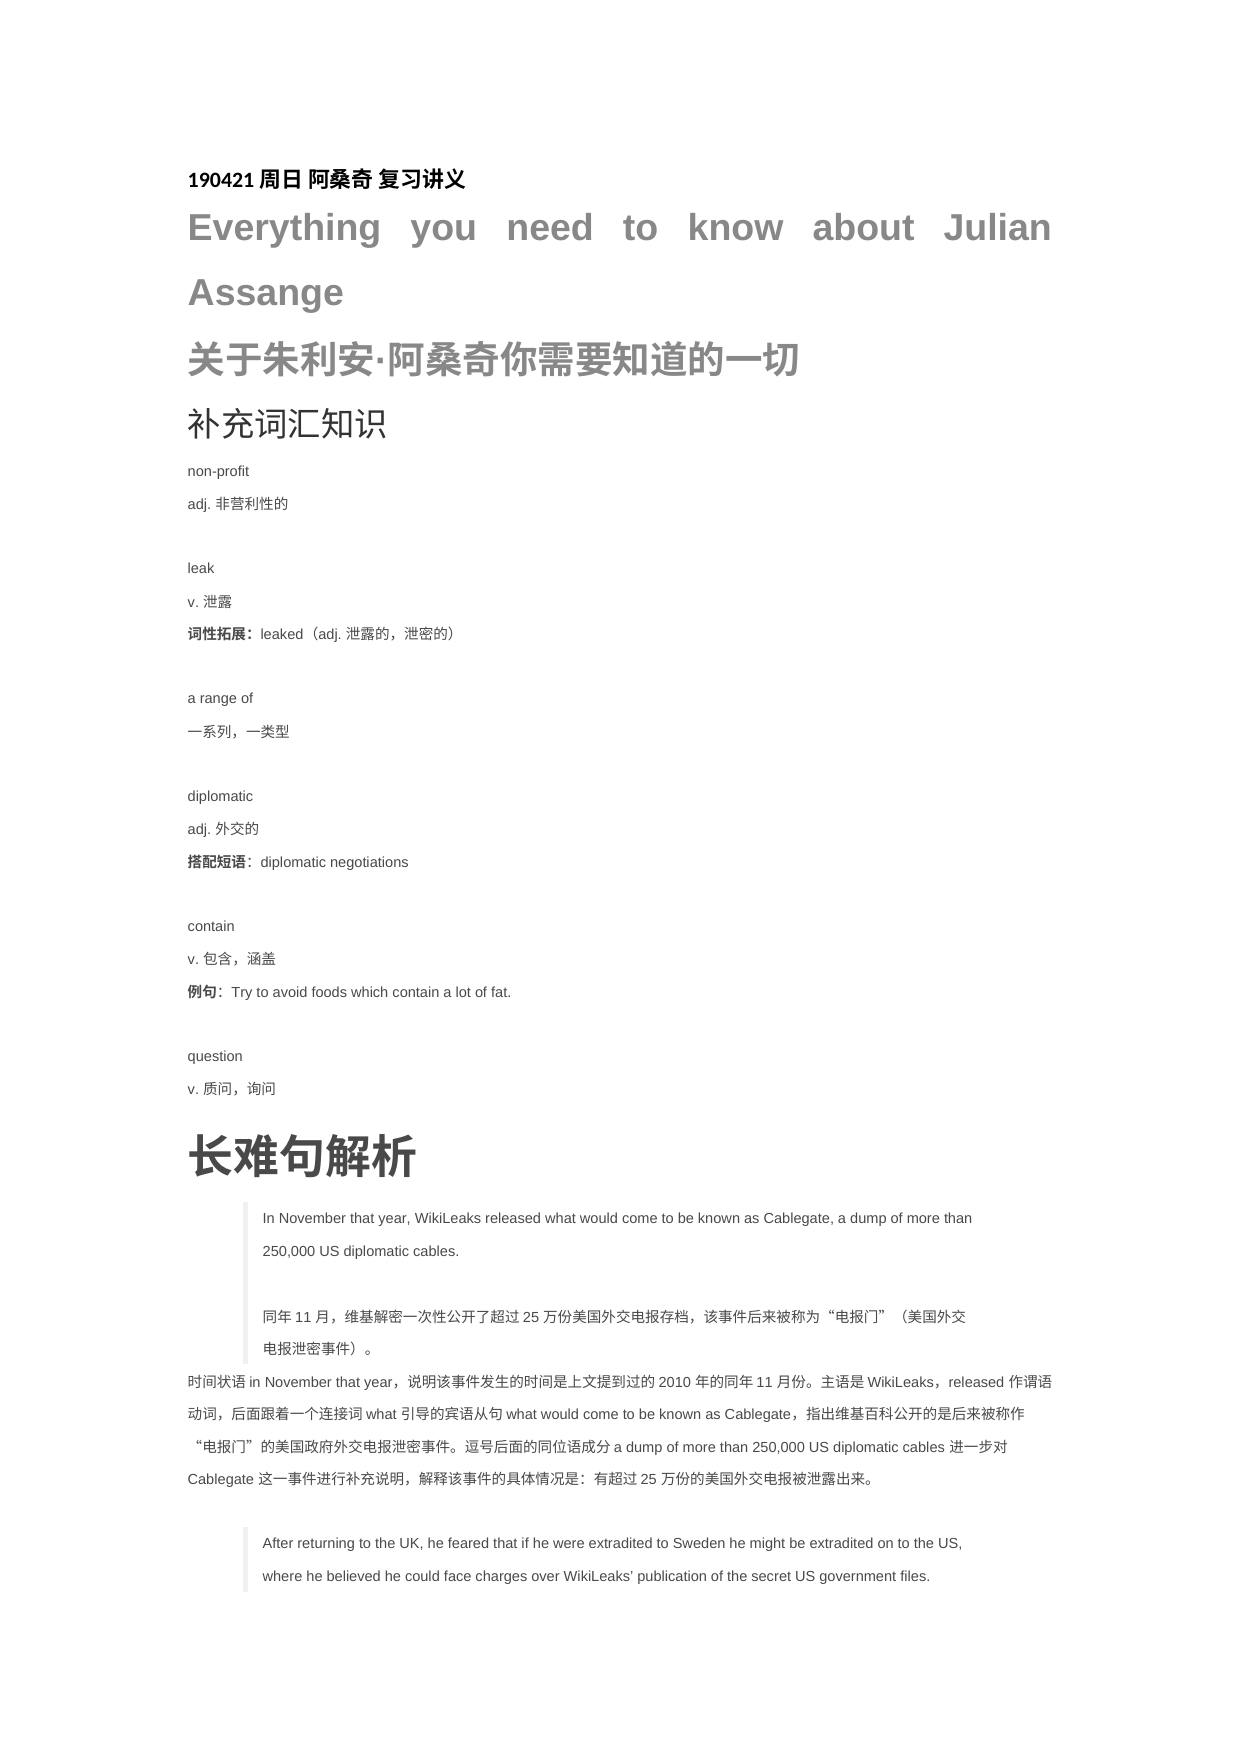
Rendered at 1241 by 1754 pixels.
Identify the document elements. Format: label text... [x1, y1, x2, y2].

text leak [187, 552, 1053, 584]
text 补充词汇知识 [187, 389, 1053, 454]
text 词性拓展：leaked（adj. 泄露的，泄密的） [187, 617, 1053, 649]
text 时间状语 in November that year，说明该事件发生的时间是上文提到过的 2010 年的同年 11 月份。主语是 WikiLeaks，released 作谓语动词，后面跟着一个连接词 what 引导的宾语从句 what would come to be known as Cablegate，指出维基百科公开的是后来被称作“电报门”的美国政府外交电报泄密事件。逗号后面的同位语成分 a dump of more than 250,000 US diplomatic cables 进一步对 Cablegate 这一事件进行补充说明，解释该事件的具体情况是：有超过 25 万份的美国外交电报被泄露出来。 [187, 1364, 1053, 1494]
text adj. 外交的 [187, 812, 1053, 844]
text 同年 11 月，维基解密一次性公开了超过 25 万份美国外交电报存档，该事件后来被称为“电报门”（美国外交电报泄密事件）。 [248, 1299, 978, 1364]
text v. 质问，询问 [187, 1072, 1053, 1104]
text 190421 周日 阿桑奇 复习讲义 [187, 162, 1053, 194]
text 一系列，一类型 [187, 714, 1053, 747]
text adj. 非营利性的 [187, 487, 1053, 519]
text 例句：Try to avoid foods which contain a lot of fat. [187, 974, 1053, 1007]
text diplomatic [187, 779, 1053, 812]
text contain [187, 909, 1053, 942]
text 长难句解析 [187, 1104, 1053, 1202]
text v. 包含，涵盖 [187, 942, 1053, 974]
text In November that year, WikiLeaks released what would come to be known as Cablegate, a dump of more than 250,000 US diplomatic cables. [248, 1202, 978, 1267]
text 关于朱利安·阿桑奇你需要知道的一切 [187, 324, 1053, 389]
text 搭配短语：diplomatic negotiations [187, 844, 1053, 877]
text After returning to the UK, he feared that if he were extradited to Sweden he might be extradited on to the US, where he believed he could face charges over WikiLeaks’ publication of the secret US government files. [248, 1527, 978, 1592]
text question [187, 1039, 1053, 1072]
text non-profit [187, 454, 1053, 487]
text v. 泄露 [187, 584, 1053, 617]
text a range of [187, 682, 1053, 714]
text Everything you need to know about Julian Assange [187, 194, 1053, 324]
